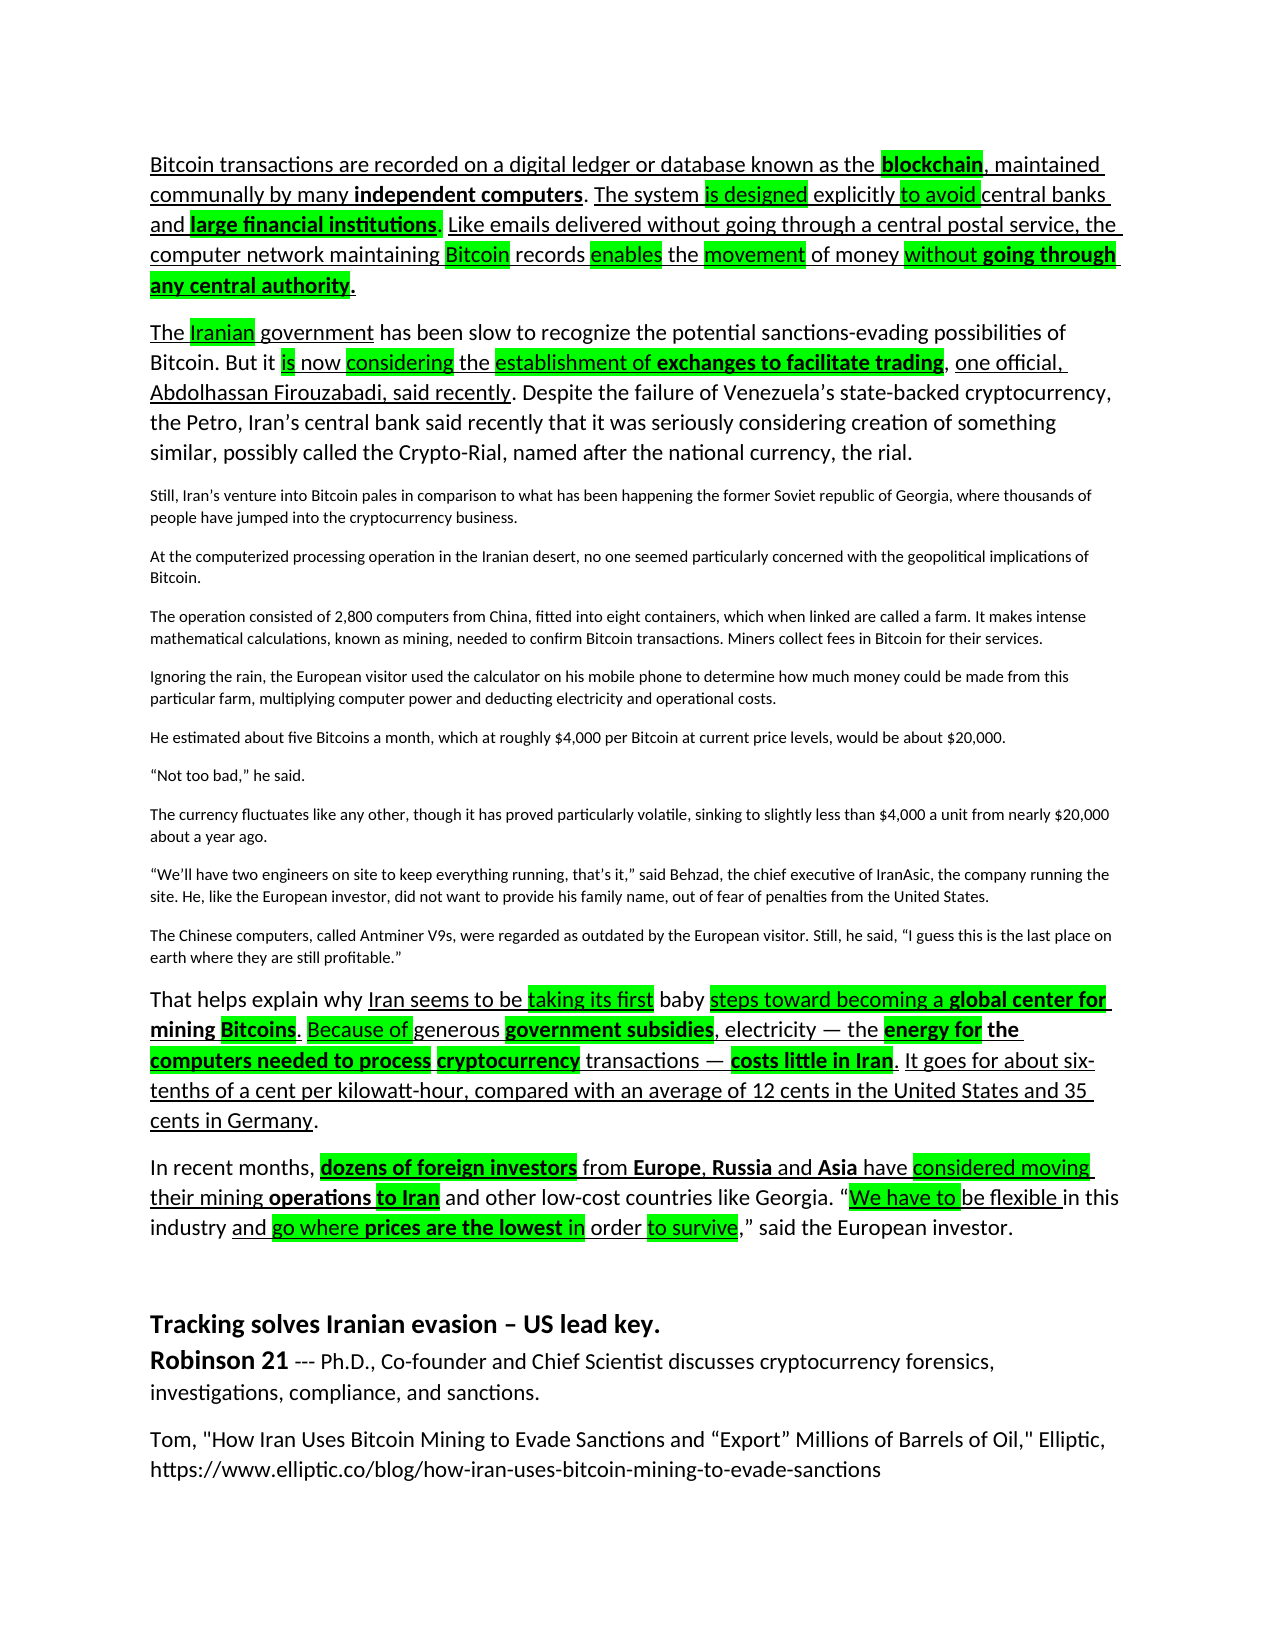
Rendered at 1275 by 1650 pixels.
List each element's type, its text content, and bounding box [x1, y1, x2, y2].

text In recent months, dozens of foreign investors from Europe, Russia and Asia have considered moving their mining operations to Iran and other low-cost countries like Georgia. “We have to be flexible in this industry and go where prices are the lowest in order to survive,” said the European investor. [150, 1153, 1125, 1242]
text Ignoring the rain, the European visitor used the calculator on his mobile phone to determine how much money could be made from this particular farm, multiplying computer power and deducting electricity and operational costs. [150, 667, 1125, 709]
text At the computerized processing operation in the Iranian desert, no one seemed particularly concerned with the geopolitical implications of Bitcoin. [150, 546, 1125, 588]
text The operation consisted of 2,800 computers from China, fitted into eight containers, which when linked are called a farm. It makes intense mathematical calculations, known as mining, needed to confirm Bitcoin transactions. Miners collect fees in Bitcoin for their services. [150, 606, 1125, 648]
text He estimated about five Bitcoins a month, which at roughly $4,000 per Bitcoin at current price levels, would be about $20,000. [150, 727, 1125, 747]
text That helps explain why Iran seems to be taking its first baby steps toward becoming a global center for mining Bitcoins. Because of generous government subsidies, electricity — the energy for the computers needed to process cryptocurrency transactions — costs little in Iran. It goes for about six-tenths of a cent per kilowatt-hour, compared with an average of 12 cents in the United States and 35 cents in Germany. [150, 985, 1125, 1134]
text “Not too bad,” he said. [150, 766, 1125, 786]
text “We’ll have two engineers on site to keep everything running, that’s it,” said Behzad, the chief executive of IranAsic, the company running the site. He, like the European investor, did not want to provide his family name, out of fear of penalties from the United States. [150, 864, 1125, 907]
text The Iranian government has been slow to recognize the potential sanctions-evading possibilities of Bitcoin. But it is now considering the establishment of exchanges to facilitate trading, one official, Abdolhassan Firouzabadi, said recently. Despite the failure of Venezuela’s state-backed cryptocurrency, the Petro, Iran’s central bank said recently that it was seriously considering creation of something similar, possibly called the Crypto-Rial, named after the national currency, the rial. [150, 318, 1125, 467]
text Tracking solves Iranian evasion – US lead key. [150, 1307, 1125, 1340]
text Bitcoin transactions are recorded on a digital ledger or database known as the blockchain, maintained communally by many independent computers. The system is designed explicitly to avoid central banks and large financial institutions. Like emails delivered without going through a central postal service, the computer network maintaining Bitcoin records enables the movement of money without going through any central authority. [150, 150, 1125, 299]
text Tom, "How Iran Uses Bitcoin Mining to Evade Sanctions and “Export” Millions of Barrels of Oil," Elliptic, https://www.elliptic.co/blog/how-iran-uses-bitcoin-mining-to-evade-sanctions [150, 1425, 1125, 1483]
text Robinson 21 --- Ph.D., Co-founder and Chief Scientist discusses cryptocurrency forensics, investigations, compliance, and sanctions. [150, 1343, 1125, 1406]
text Still, Iran’s venture into Bitcoin pales in comparison to what has been happening the former Soviet republic of Georgia, where thousands of people have jumped into the cryptocurrency business. [150, 485, 1125, 528]
text The currency fluctuates like any other, though it has proved particularly volatile, sinking to slightly less than $4,000 a unit from nearly $20,000 about a year ago. [150, 804, 1125, 846]
text The Chinese computers, called Antminer V9s, were regarded as outdated by the European visitor. Still, he said, “I guess this is the last place on earth where they are still profitable.” [150, 925, 1125, 967]
